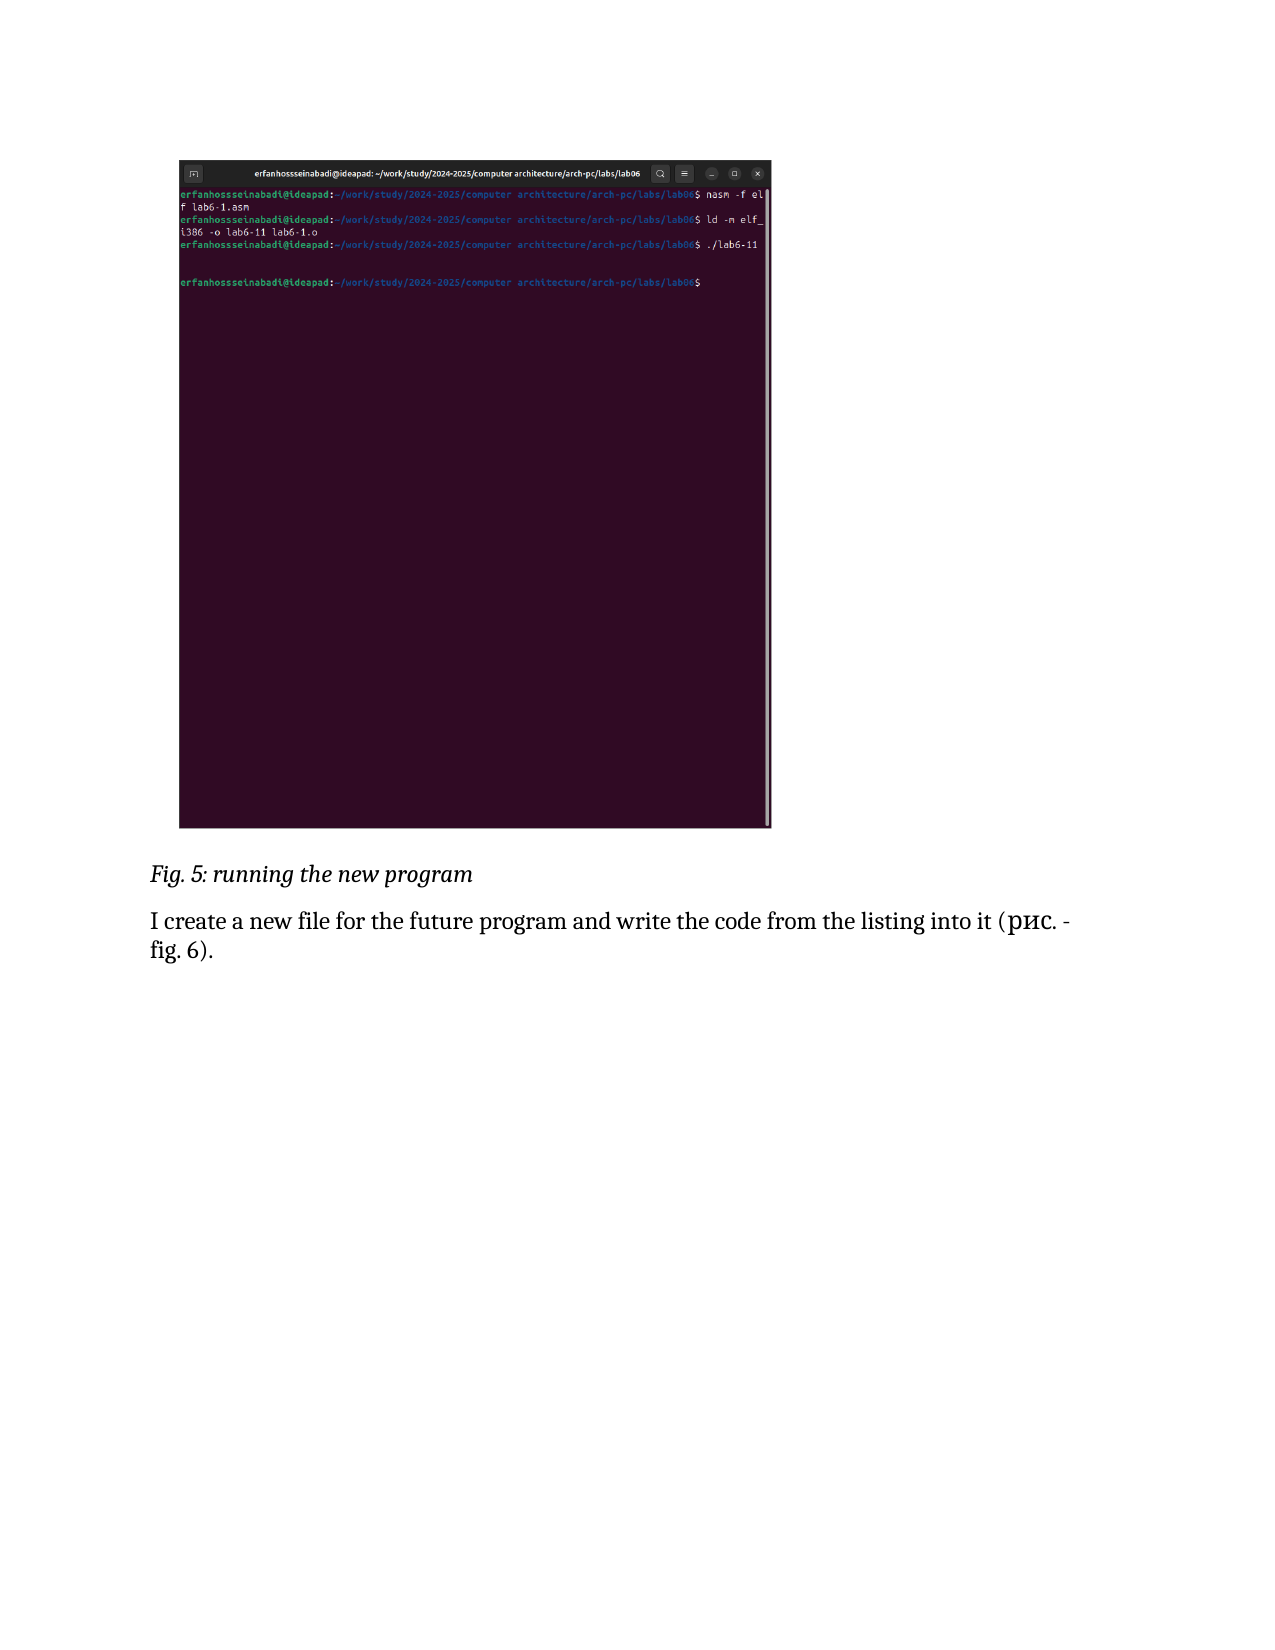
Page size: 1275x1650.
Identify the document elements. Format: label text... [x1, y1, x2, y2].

picture [168, 150, 782, 839]
text Fig. 5: running the new program [150, 860, 1125, 888]
text I create a new file for the future program and write the code from the listing into it (рис. -fig. 6). [150, 907, 1125, 965]
